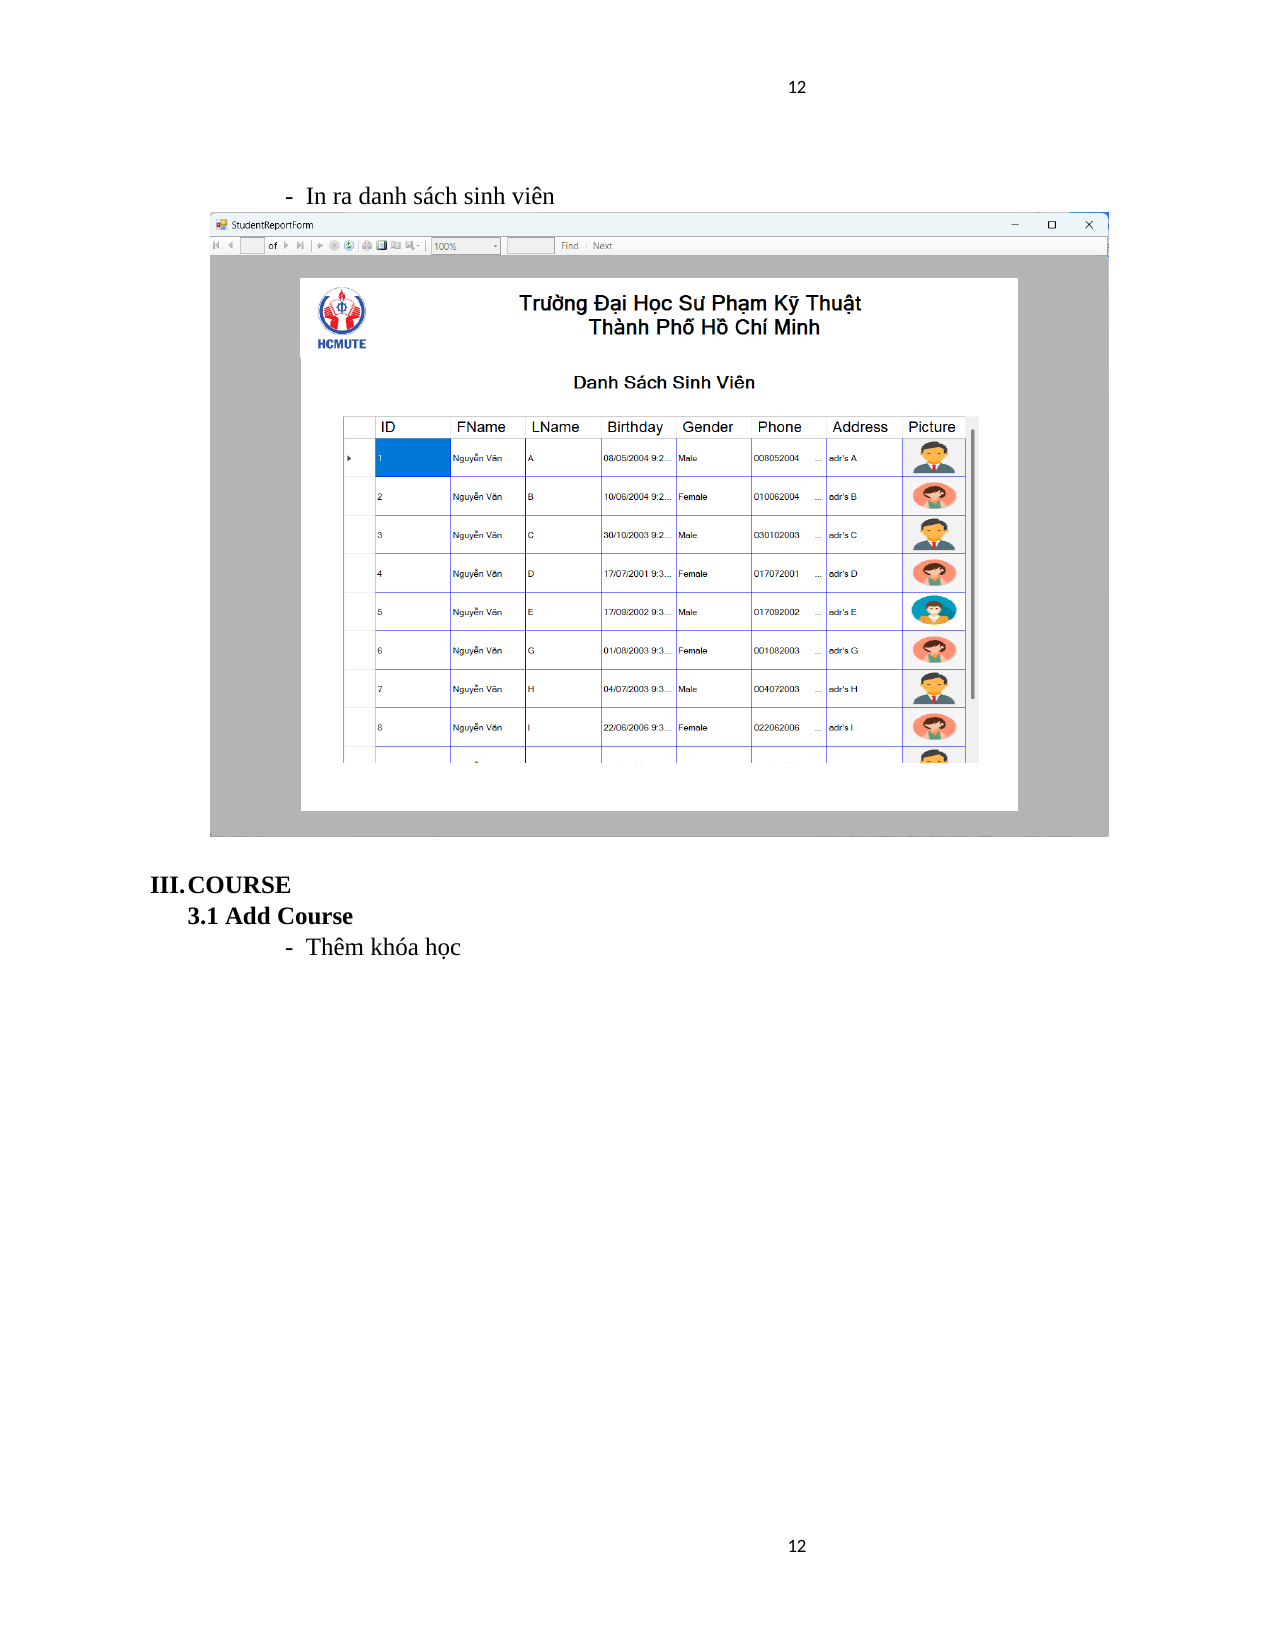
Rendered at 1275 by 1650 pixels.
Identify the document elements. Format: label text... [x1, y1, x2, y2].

list - Thêm khóa học [187, 932, 1087, 961]
list - In ra danh sách sinh viên [187, 181, 1087, 210]
list COURSE [150, 870, 1087, 899]
list 3.1 Add Course [187, 901, 1087, 930]
picture [210, 212, 1109, 837]
